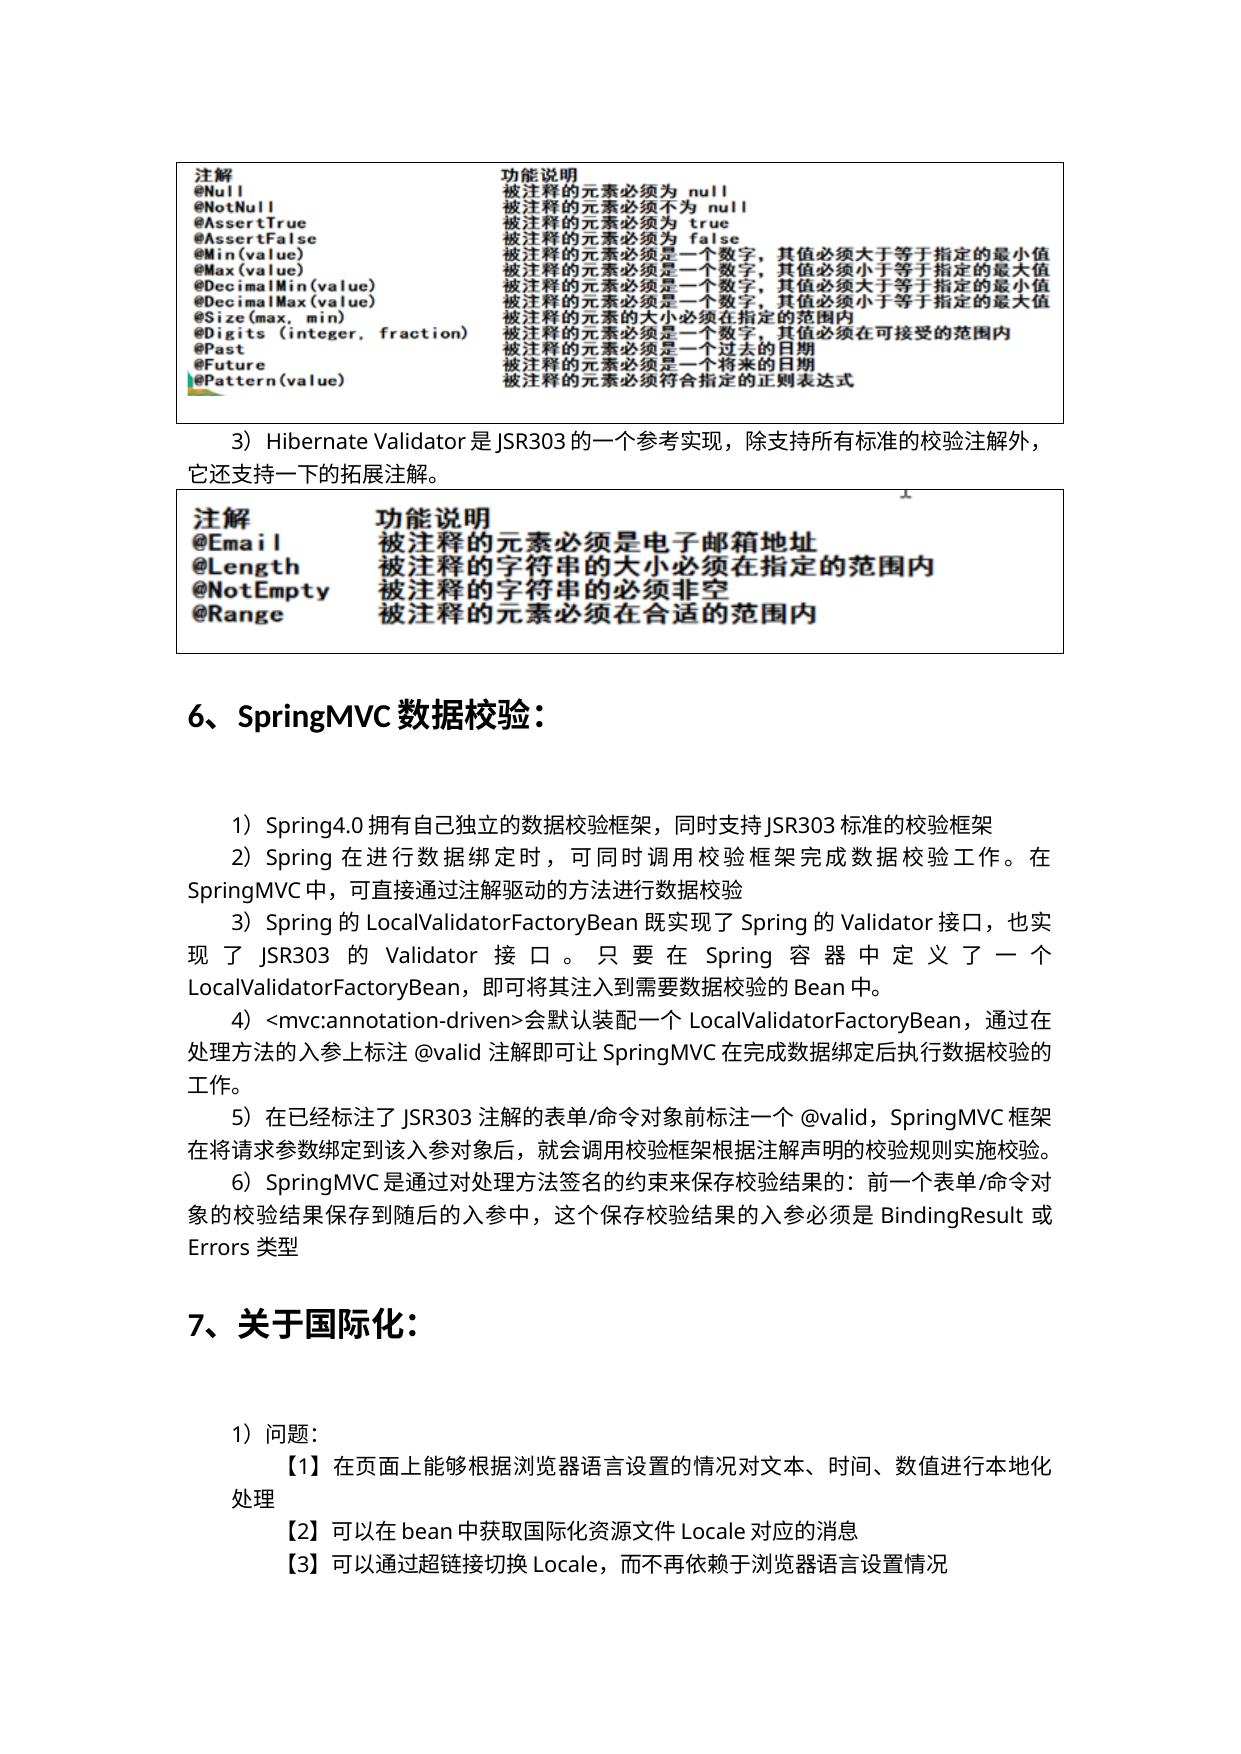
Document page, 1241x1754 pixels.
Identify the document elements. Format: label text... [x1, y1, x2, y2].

text 【2】可以在bean中获取国际化资源文件Locale对应的消息 [231, 1514, 1053, 1546]
table_header [177, 490, 1063, 653]
text 【1】在页面上能够根据浏览器语言设置的情况对文本、时间、数值进行本地化处理 [231, 1449, 1053, 1514]
list 在已经标注了 JSR303 注解的表单/命令对象前标注一个 @valid，SpringMVC框架在将请求参数绑定到该入参对象后，就会调用校验框架根据注解声明的校验规则实施校验。 [187, 1100, 1053, 1165]
list SpringMVC是通过对处理方法签名的约束来保存校验结果的：前一个表单/命令对象的校验结果保存到随后的入参中，这个保存校验结果的入参必须是BindingResult 或 Errors 类型 [187, 1165, 1053, 1262]
picture [187, 163, 1053, 396]
list <mvc:annotation-driven>会默认装配一个LocalValidatorFactoryBean，通过在处理方法的入参上标注 @valid 注解即可让SpringMVC在完成数据绑定后执行数据校验的工作。 [187, 1002, 1053, 1100]
list Spring在进行数据绑定时，可同时调用校验框架完成数据校验工作。在SpringMVC中，可直接通过注解驱动的方法进行数据校验 [187, 840, 1053, 905]
text 【3】可以通过超链接切换Locale，而不再依赖于浏览器语言设置情况 [231, 1546, 1053, 1579]
text 1）问题： [187, 1416, 1053, 1449]
picture [187, 490, 1022, 645]
subtitle 7、关于国际化： [187, 1289, 1053, 1354]
subtitle SpringMVC数据校验： [187, 681, 1053, 746]
list Spring4.0拥有自己独立的数据校验框架，同时支持JSR303标准的校验框架 [187, 807, 1053, 840]
table_header [177, 163, 1063, 423]
list Hibernate Validator是JSR303的一个参考实现，除支持所有标准的校验注解外，它还支持一下的拓展注解。 [187, 424, 1053, 489]
list Spring的LocalValidatorFactoryBean既实现了Spring的Validator接口，也实现了JSR303的Validator接口。只要在Spring容器中定义了一个LocalValidatorFactoryBean，即可将其注入到需要数据校验的Bean中。 [187, 905, 1053, 1002]
